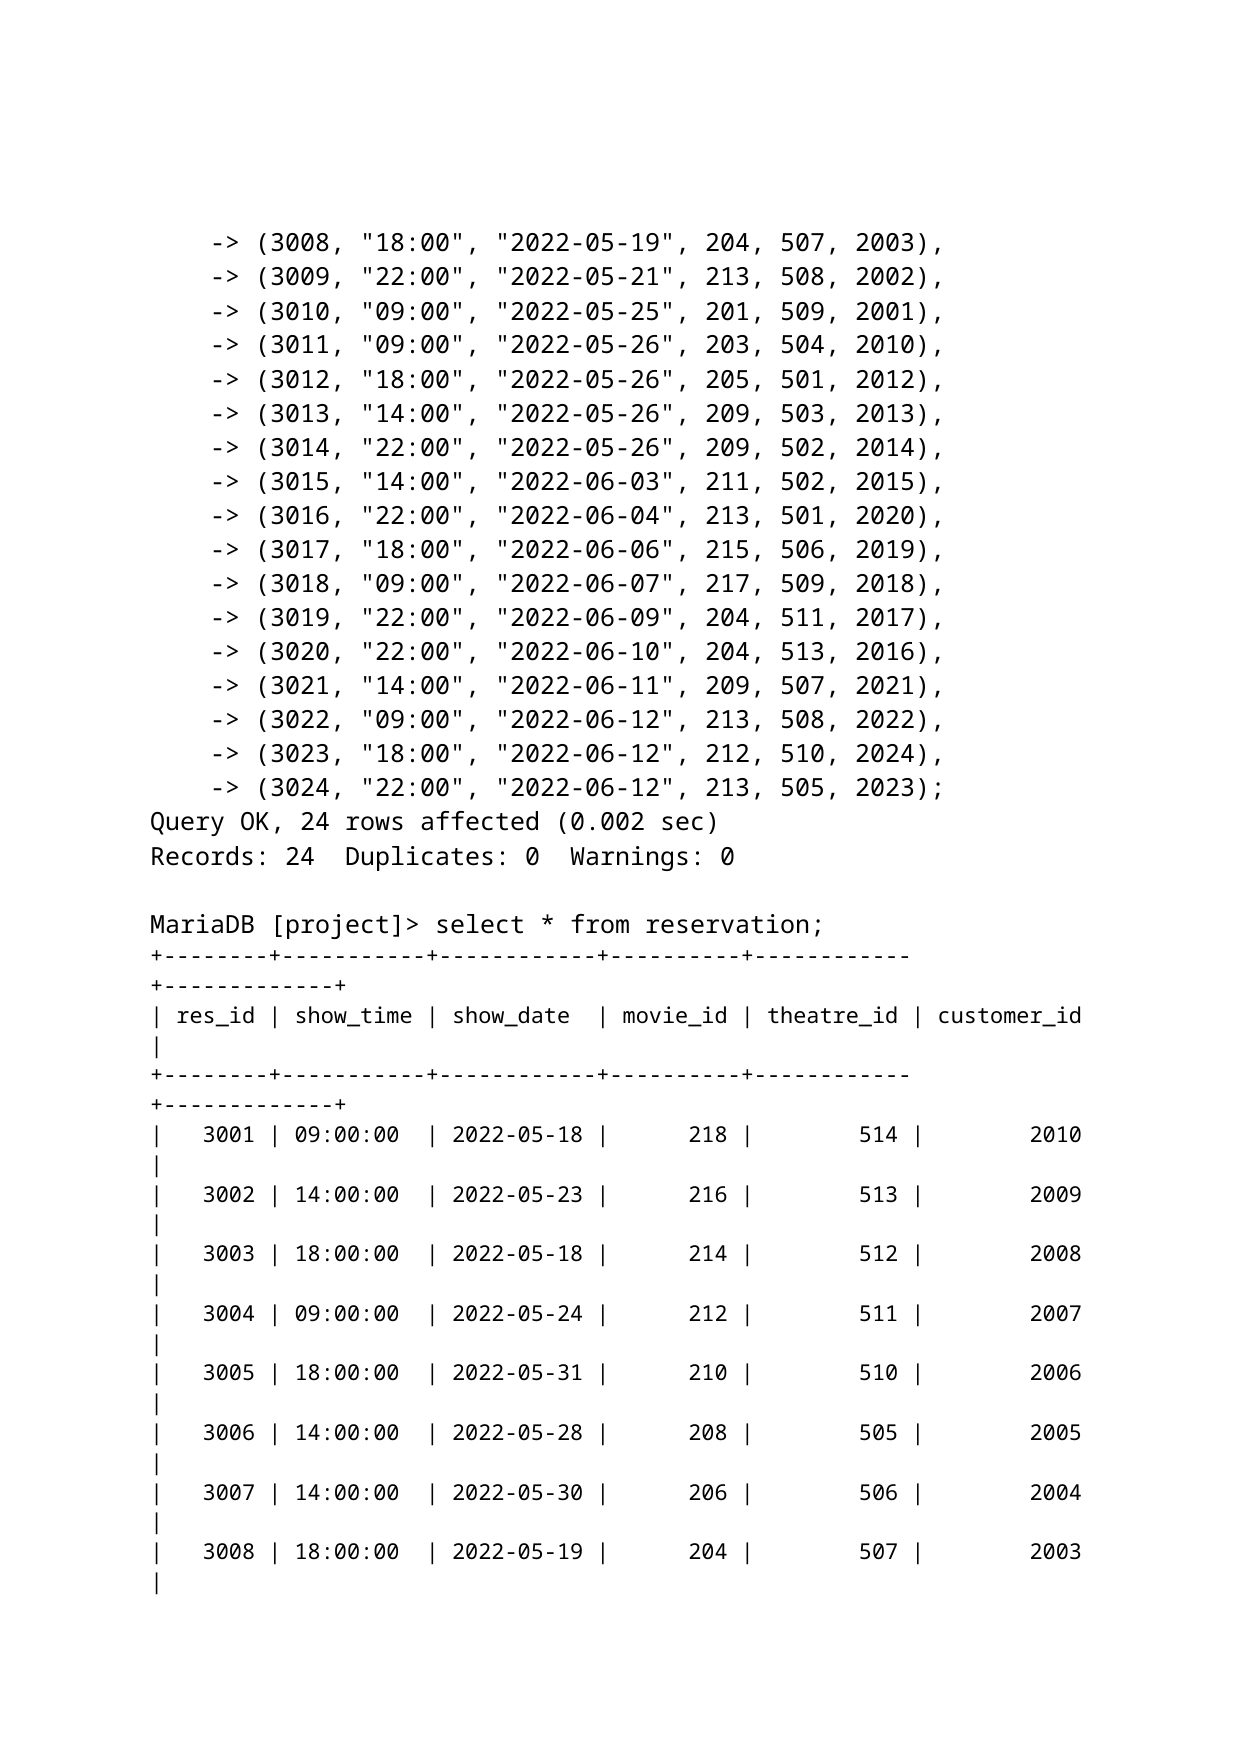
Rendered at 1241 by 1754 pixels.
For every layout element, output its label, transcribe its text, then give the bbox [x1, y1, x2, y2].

text -> (3010, "09:00", "2022-05-25", 201, 509, 2001), [150, 293, 1090, 327]
text -> (3019, "22:00", "2022-06-09", 204, 511, 2017), [150, 600, 1090, 634]
text | 3006 | 14:00:00 | 2022-05-28 | 208 | 505 | 2005 | [150, 1417, 1090, 1477]
text -> (3017, "18:00", "2022-06-06", 215, 506, 2019), [150, 532, 1090, 566]
text -> (3022, "09:00", "2022-06-12", 213, 508, 2022), [150, 702, 1090, 736]
text MariaDB [project]> select * from reservation; [150, 906, 1090, 940]
text -> (3021, "14:00", "2022-06-11", 209, 507, 2021), [150, 668, 1090, 702]
text -> (3014, "22:00", "2022-05-26", 209, 502, 2014), [150, 429, 1090, 463]
text | 3004 | 09:00:00 | 2022-05-24 | 212 | 511 | 2007 | [150, 1298, 1090, 1357]
text | 3005 | 18:00:00 | 2022-05-31 | 210 | 510 | 2006 | [150, 1357, 1090, 1417]
text -> (3016, "22:00", "2022-06-04", 213, 501, 2020), [150, 497, 1090, 532]
text | res_id | show_time | show_date | movie_id | theatre_id | customer_id | [150, 1000, 1090, 1059]
text -> (3008, "18:00", "2022-05-19", 204, 507, 2003), [150, 225, 1090, 259]
text Query OK, 24 rows affected (0.002 sec) [150, 804, 1090, 838]
text -> (3023, "18:00", "2022-06-12", 212, 510, 2024), [150, 736, 1090, 770]
text -> (3009, "22:00", "2022-05-21", 213, 508, 2002), [150, 259, 1090, 293]
text | 3003 | 18:00:00 | 2022-05-18 | 214 | 512 | 2008 | [150, 1238, 1090, 1298]
text -> (3015, "14:00", "2022-06-03", 211, 502, 2015), [150, 463, 1090, 497]
text | 3008 | 18:00:00 | 2022-05-19 | 204 | 507 | 2003 | [150, 1536, 1090, 1596]
text -> (3018, "09:00", "2022-06-07", 217, 509, 2018), [150, 566, 1090, 600]
text | 3002 | 14:00:00 | 2022-05-23 | 216 | 513 | 2009 | [150, 1179, 1090, 1238]
text | 3001 | 09:00:00 | 2022-05-18 | 218 | 514 | 2010 | [150, 1119, 1090, 1179]
text +--------+-----------+------------+----------+------------+-------------+ [150, 940, 1090, 1000]
text -> (3011, "09:00", "2022-05-26", 203, 504, 2010), [150, 327, 1090, 361]
text -> (3024, "22:00", "2022-06-12", 213, 505, 2023); [150, 770, 1090, 804]
text +--------+-----------+------------+----------+------------+-------------+ [150, 1059, 1090, 1119]
text -> (3012, "18:00", "2022-05-26", 205, 501, 2012), [150, 361, 1090, 395]
text -> (3013, "14:00", "2022-05-26", 209, 503, 2013), [150, 395, 1090, 429]
text -> (3020, "22:00", "2022-06-10", 204, 513, 2016), [150, 634, 1090, 668]
text | 3007 | 14:00:00 | 2022-05-30 | 206 | 506 | 2004 | [150, 1477, 1090, 1536]
text Records: 24 Duplicates: 0 Warnings: 0 [150, 838, 1090, 872]
